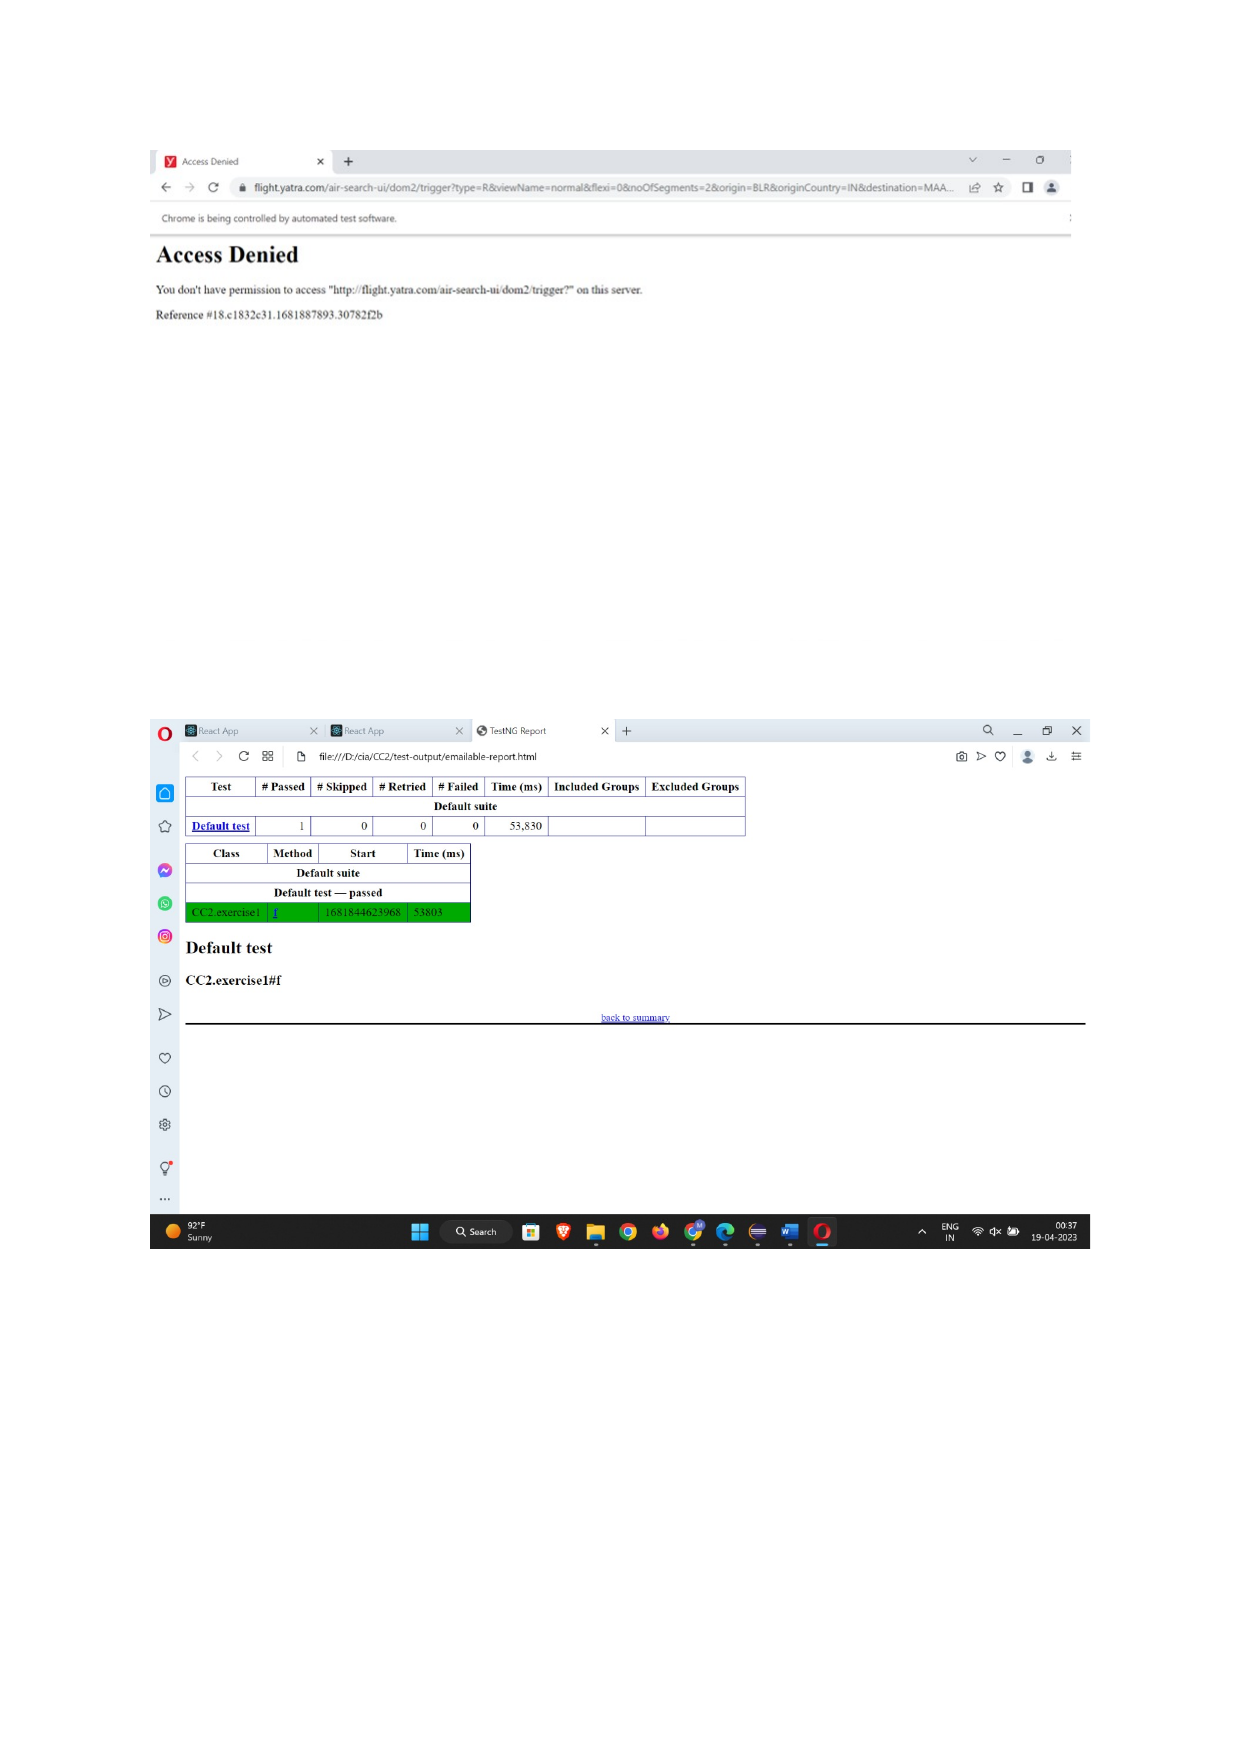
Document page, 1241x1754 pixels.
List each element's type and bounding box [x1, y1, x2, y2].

picture [150, 150, 1072, 641]
picture [150, 719, 1091, 1249]
